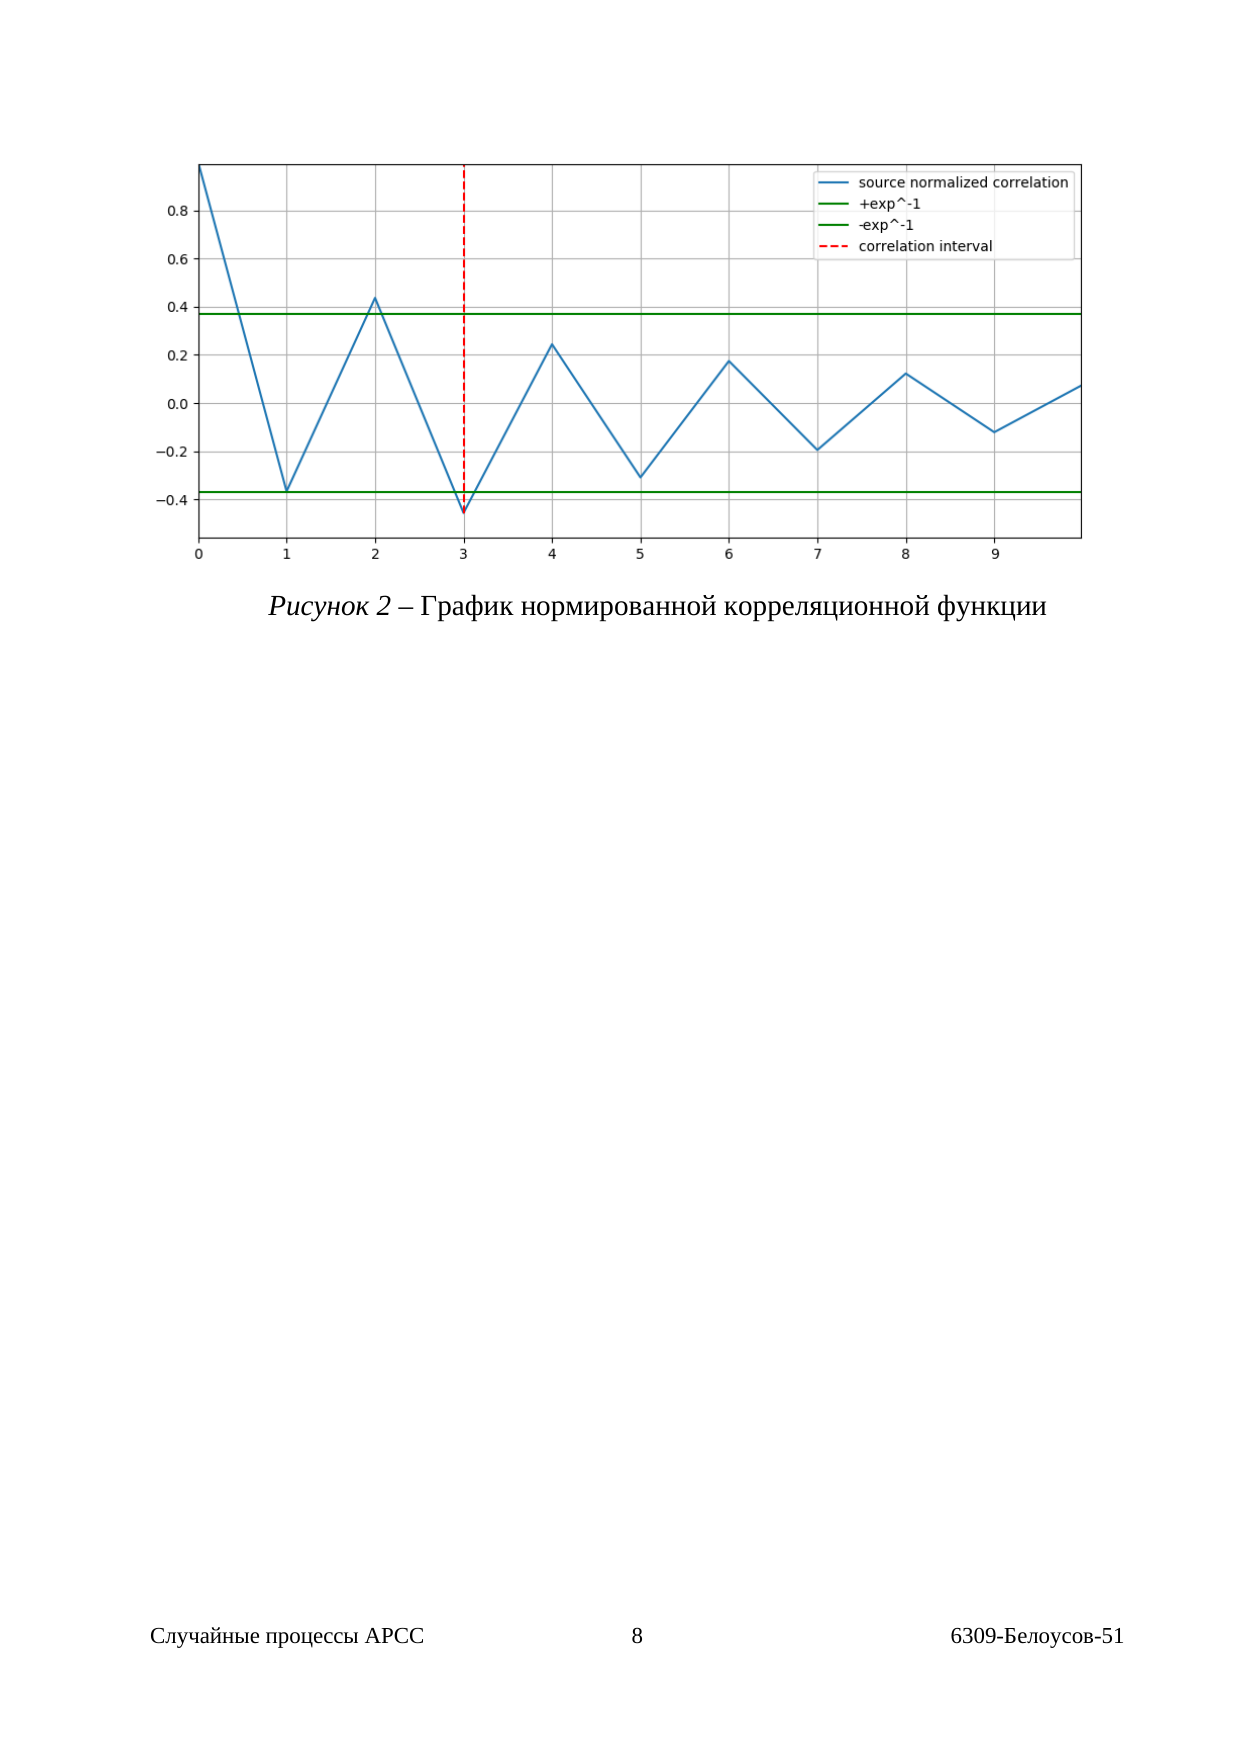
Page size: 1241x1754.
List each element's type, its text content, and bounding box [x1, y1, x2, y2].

picture [150, 150, 1091, 571]
text Рисунок 2 – График нормированной корреляционной функции [150, 588, 1090, 621]
